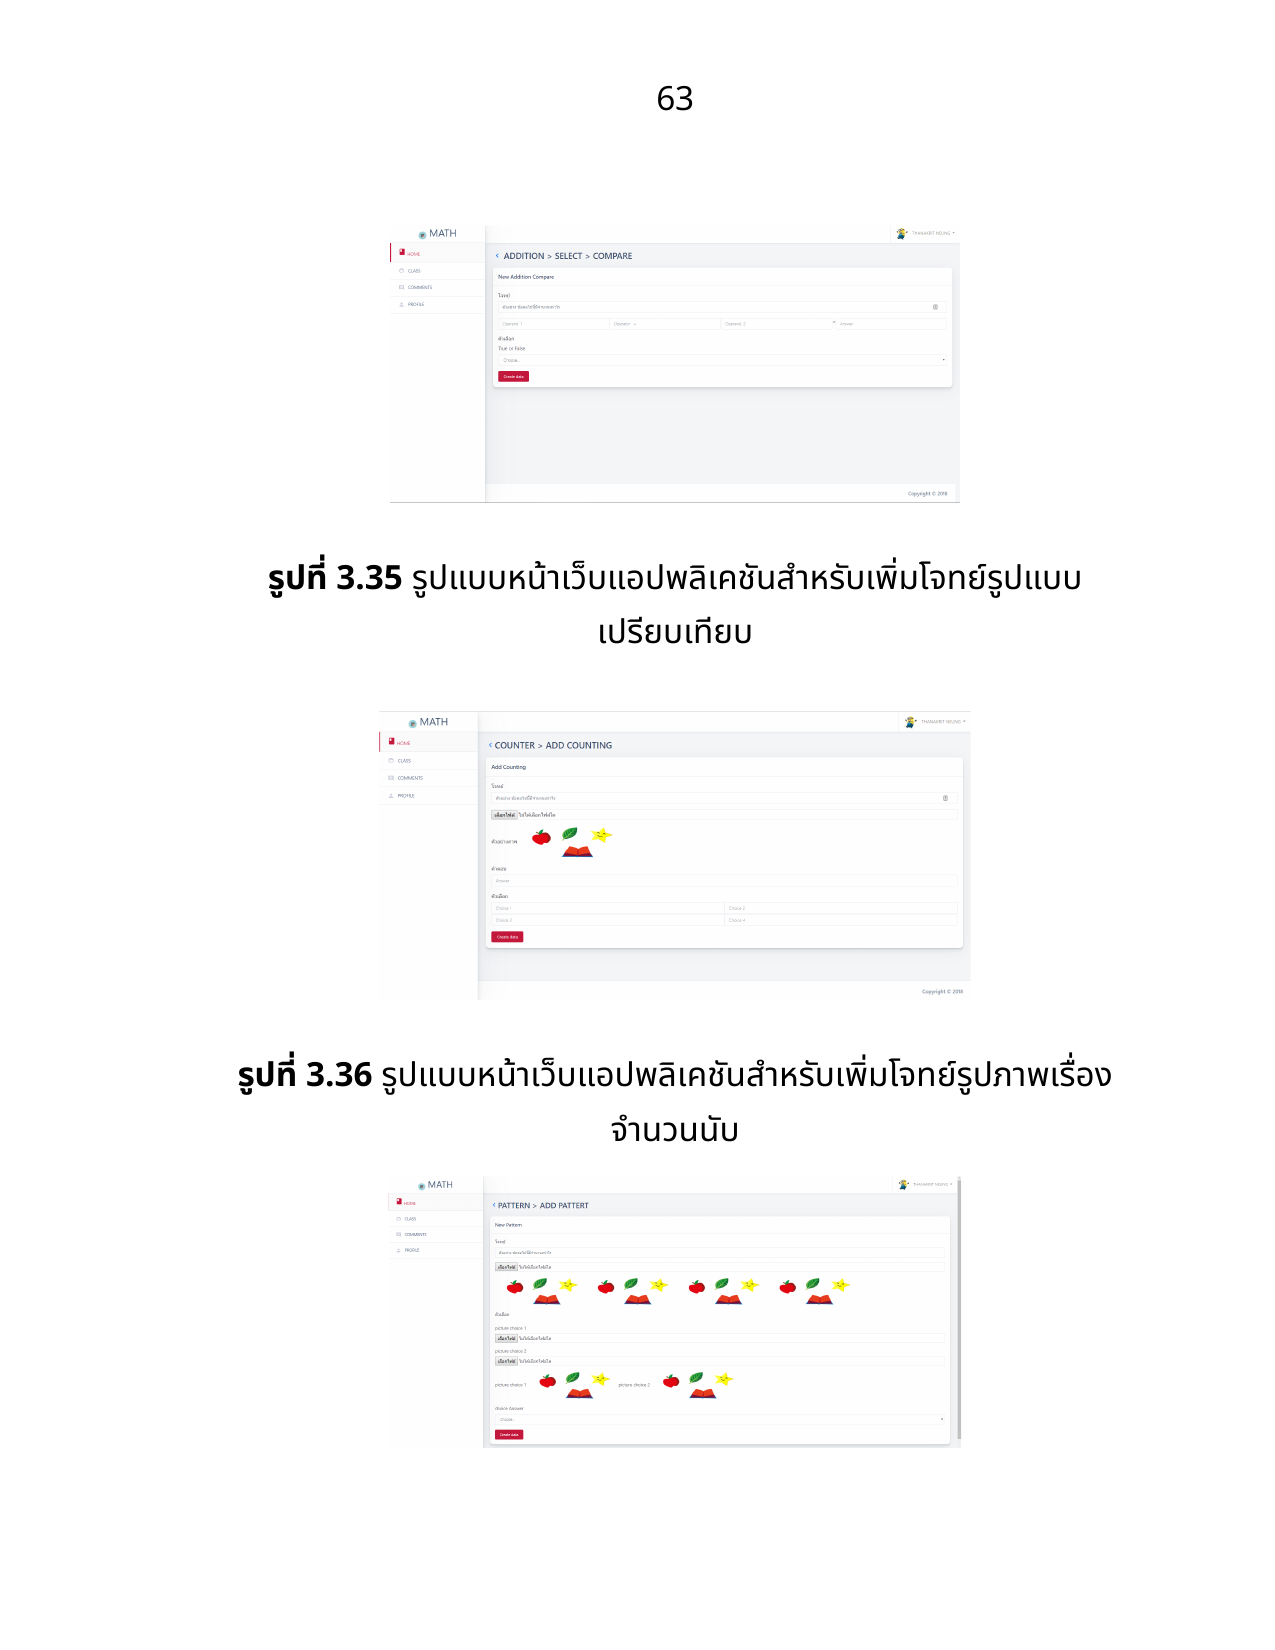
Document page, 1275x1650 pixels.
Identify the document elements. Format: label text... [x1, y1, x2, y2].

text รูปที่ 3.36 รูปแบบหน้าเว็บแอปพลิเคชันสำหรับเพิ่มโจทย์รูปภาพเรื่องจำนวนนับ [225, 1051, 1125, 1156]
picture [379, 711, 971, 1000]
text รูปที่ 3.35 รูปแบบหน้าเว็บแอปพลิเคชันสำหรับเพิ่มโจทย์รูปแบบเปรียบเทียบ [225, 554, 1125, 659]
picture [388, 1176, 962, 1448]
picture [390, 225, 960, 503]
